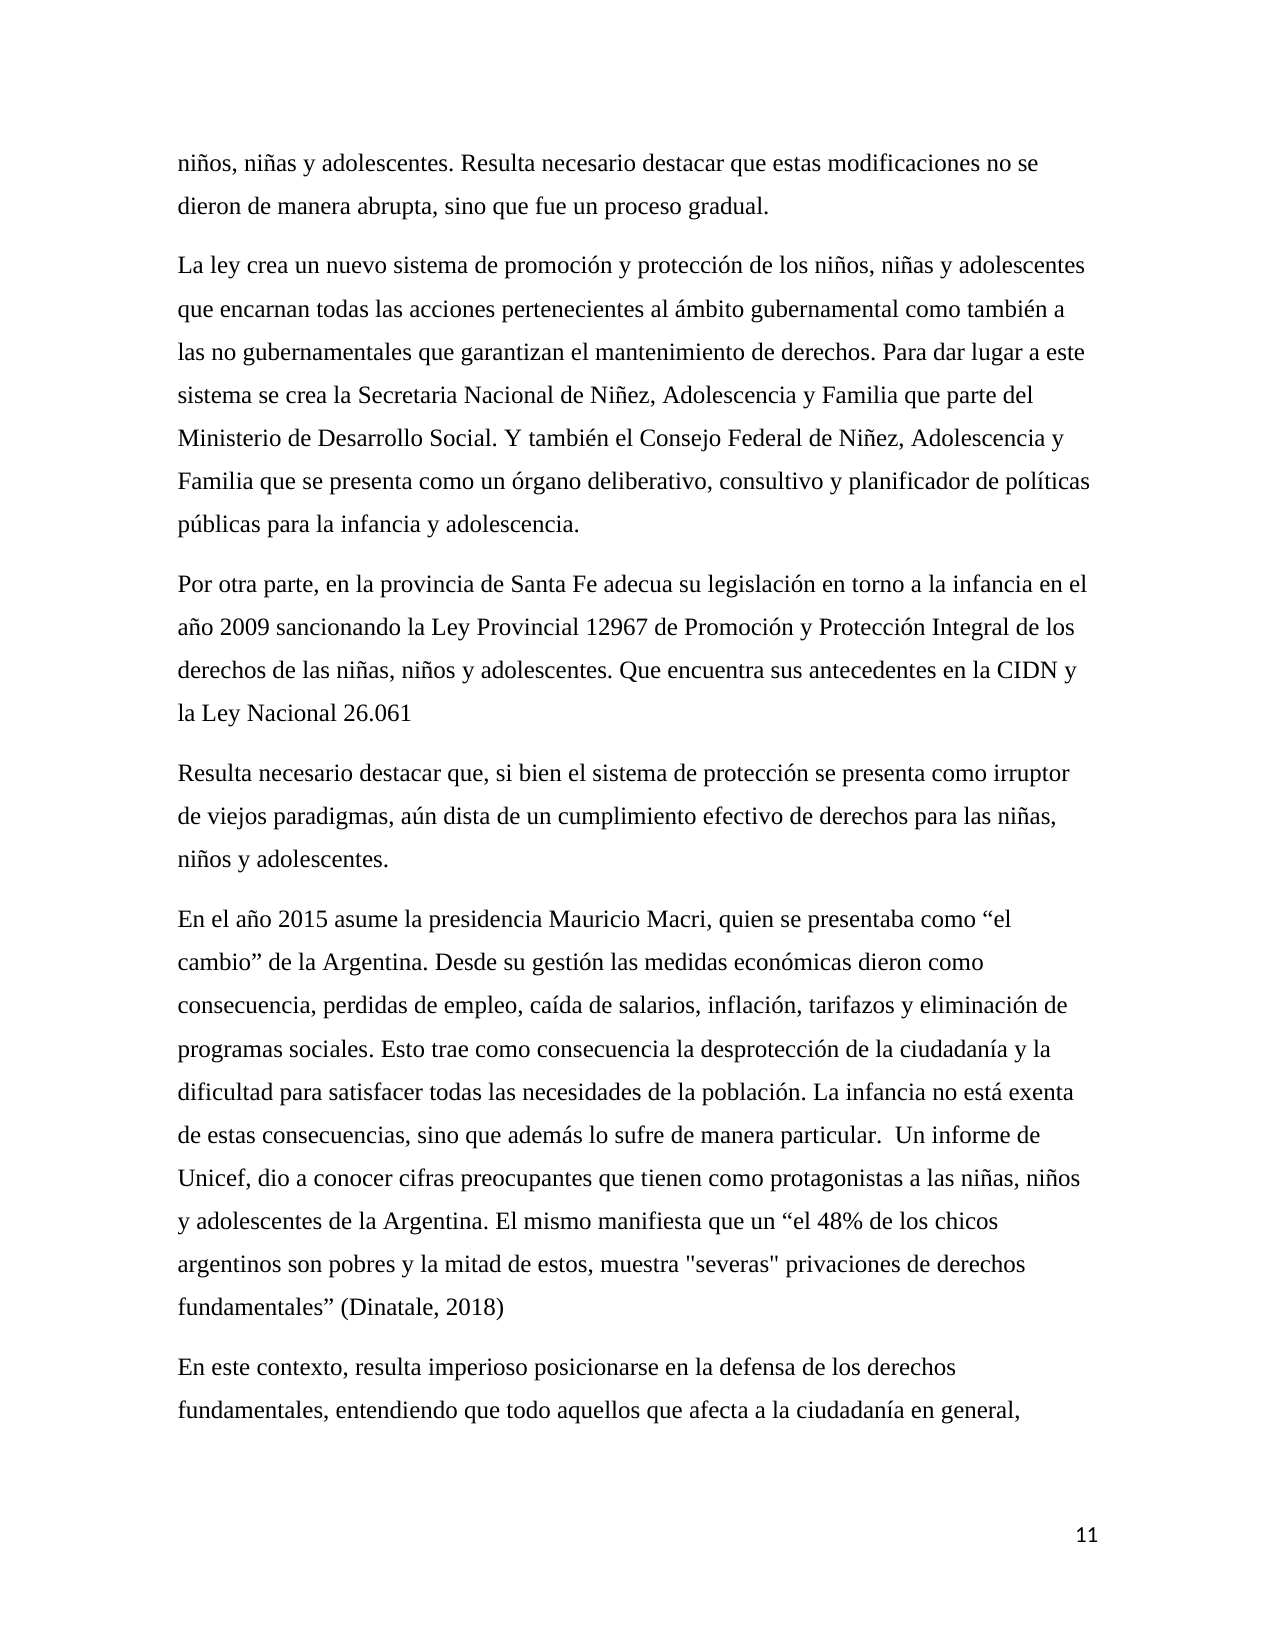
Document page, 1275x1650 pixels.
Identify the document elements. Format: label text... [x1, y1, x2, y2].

text Resulta necesario destacar que, si bien el sistema de protección se presenta como irruptor de viejos paradigmas, aún dista de un cumplimiento efectivo de derechos para las niñas, niños y adolescentes. [177, 758, 1098, 873]
text Por otra parte, en la provincia de Santa Fe adecua su legislación en torno a la infancia en el año 2009 sancionando la Ley Provincial 12967 de Promoción y Protección Integral de los derechos de las niñas, niños y adolescentes. Que encuentra sus antecedentes en la CIDN y la Ley Nacional 26.061 [177, 569, 1098, 727]
text La ley crea un nuevo sistema de promoción y protección de los niños, niñas y adolescentes que encarnan todas las acciones pertenecientes al ámbito gubernamental como también a las no gubernamentales que garantizan el mantenimiento de derechos. Para dar lugar a este sistema se crea la Secretaria Nacional de Niñez, Adolescencia y Familia que parte del Ministerio de Desarrollo Social. Y también el Consejo Federal de Niñez, Adolescencia y Familia que se presenta como un órgano deliberativo, consultivo y planificador de políticas públicas para la infancia y adolescencia. [177, 251, 1098, 538]
text En el año 2015 asume la presidencia Mauricio Macri, quien se presentaba como “el cambio” de la Argentina. Desde su gestión las medidas económicas dieron como consecuencia, perdidas de empleo, caída de salarios, inflación, tarifazos y eliminación de programas sociales. Esto trae como consecuencia la desprotección de la ciudadanía y la dificultad para satisfacer todas las necesidades de la población. La infancia no está exenta de estas consecuencias, sino que además lo sufre de manera particular. Un informe de Unicef, dio a conocer cifras preocupantes que tienen como protagonistas a las niñas, niños y adolescentes de la Argentina. El mismo manifiesta que un “el 48% de los chicos argentinos son pobres y la mitad de estos, muestra "severas" privaciones de derechos fundamentales” (Dinatale, 2018) [177, 904, 1098, 1321]
